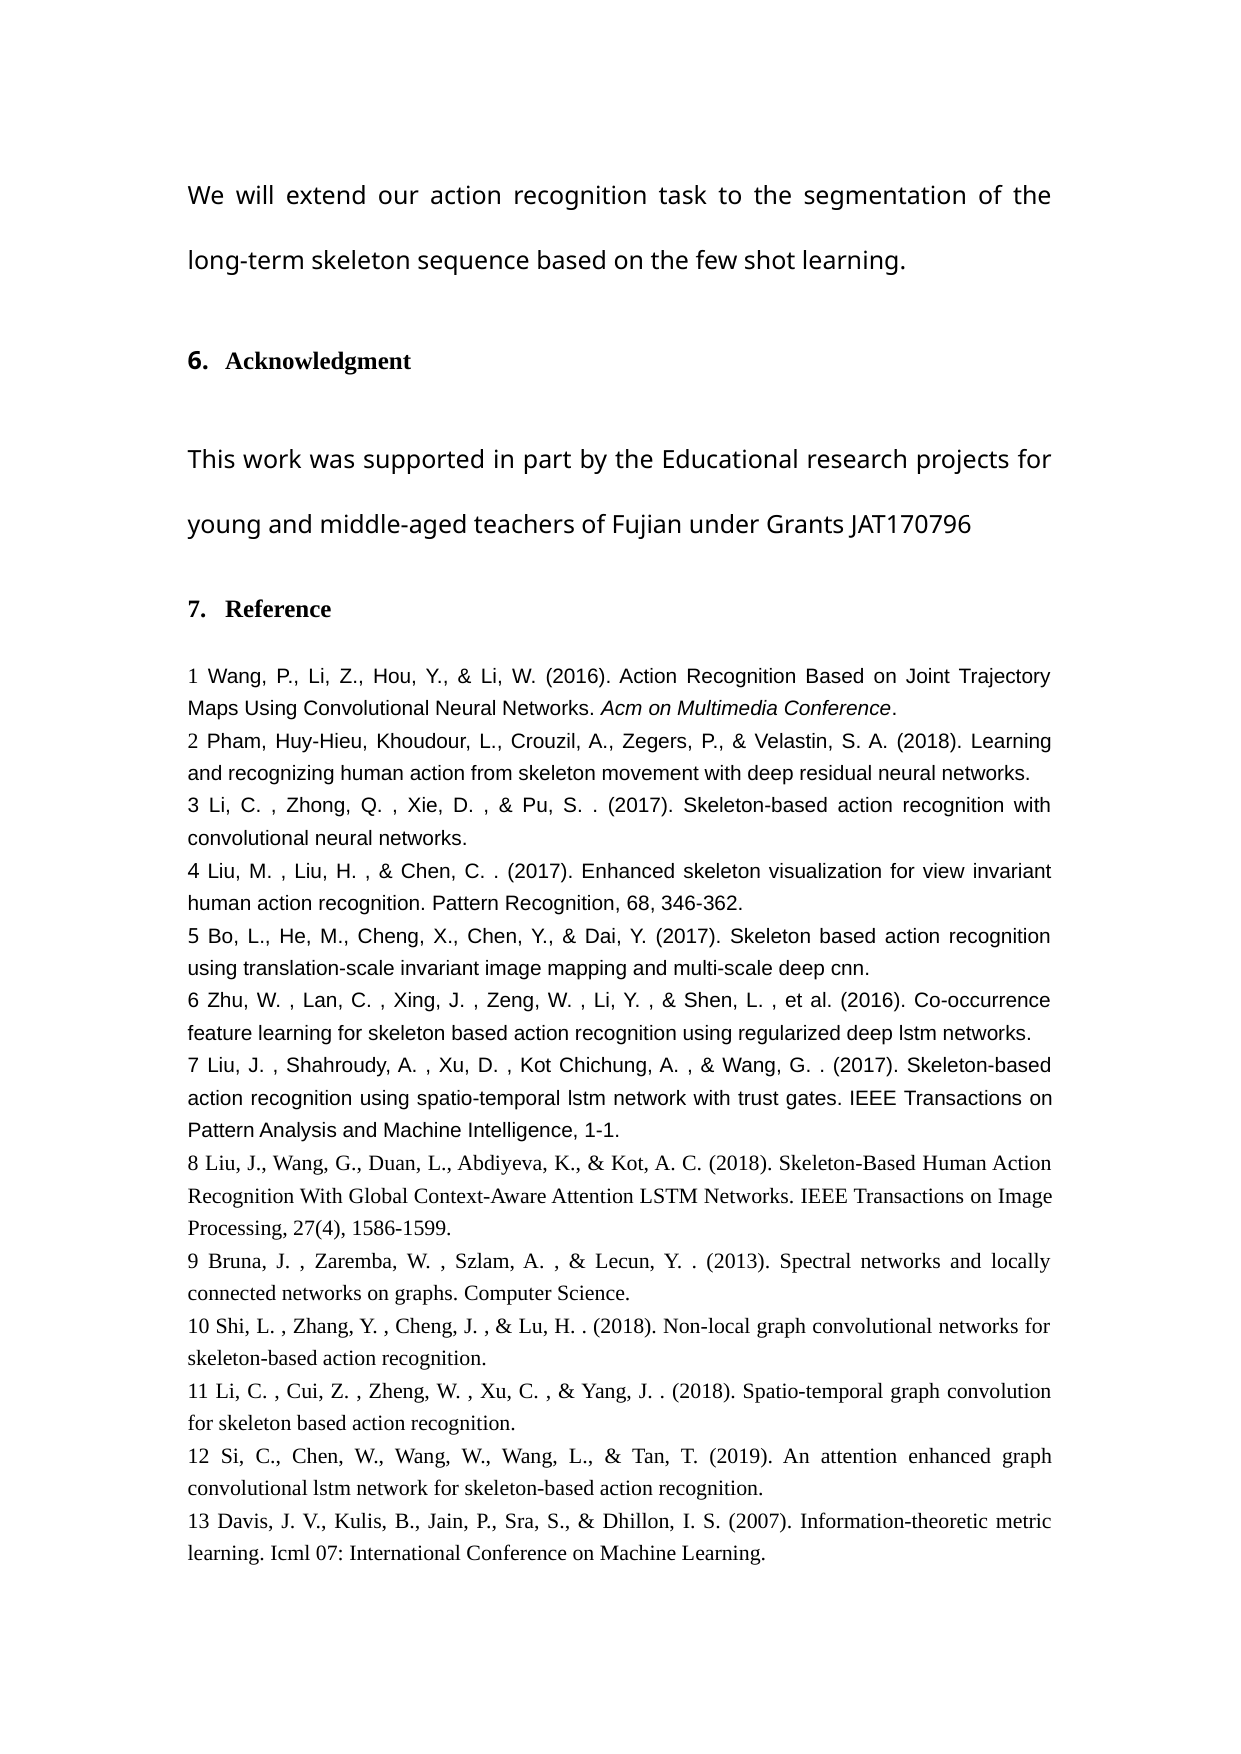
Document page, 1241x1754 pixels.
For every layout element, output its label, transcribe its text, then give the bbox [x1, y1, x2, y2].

text 11 Li, C. , Cui, Z. , Zheng, W. , Xu, C. , & Yang, J. . (2018). Spatio-temporal graph convolution for skeleton based action recognition. [187, 1374, 1053, 1439]
text 9 Bruna, J. , Zaremba, W. , Szlam, A. , & Lecun, Y. . (2013). Spectral networks and locally connected networks on graphs. Computer Science. [187, 1244, 1053, 1309]
text 8 Liu, J., Wang, G., Duan, L., Abdiyeva, K., & Kot, A. C. (2018). Skeleton-Based Human Action Recognition With Global Context-Aware Attention LSTM Networks. IEEE Transactions on Image Processing, 27(4), 1586-1599. [187, 1147, 1053, 1244]
text 1 Wang, P., Li, Z., Hou, Y., & Li, W. (2016). Action Recognition Based on Joint Trajectory Maps Using Convolutional Neural Networks. Acm on Multimedia Conference. [187, 659, 1053, 724]
subtitle Reference [187, 592, 1053, 625]
text 2 Pham, Huy-Hieu, Khoudour, L., Crouzil, A., Zegers, P., & Velastin, S. A. (2018). Learning and recognizing human action from skeleton movement with deep residual neural networks. [187, 724, 1053, 789]
subtitle Acknowledgment [187, 327, 1053, 392]
text 10 Shi, L. , Zhang, Y. , Cheng, J. , & Lu, H. . (2018). Non-local graph convolutional networks for skeleton-based action recognition. [187, 1309, 1053, 1374]
text 5 Bo, L., He, M., Cheng, X., Chen, Y., & Dai, Y. (2017). Skeleton based action recognition using translation-scale invariant image mapping and multi-scale deep cnn. [187, 919, 1053, 984]
text This work was supported in part by the Educational research projects for young and middle-aged teachers of Fujian under Grants JAT170796 [187, 427, 1053, 557]
text 7 Liu, J. , Shahroudy, A. , Xu, D. , Kot Chichung, A. , & Wang, G. . (2017). Skeleton-based action recognition using spatio-temporal lstm network with trust gates. IEEE Transactions on Pattern Analysis and Machine Intelligence, 1-1. [187, 1049, 1053, 1147]
text 3 Li, C. , Zhong, Q. , Xie, D. , & Pu, S. . (2017). Skeleton-based action recognition with convolutional neural networks. [187, 789, 1053, 854]
text 6 Zhu, W. , Lan, C. , Xing, J. , Zeng, W. , Li, Y. , & Shen, L. , et al. (2016). Co-occurrence feature learning for skeleton based action recognition using regularized deep lstm networks. [187, 984, 1053, 1049]
text 4 Liu, M. , Liu, H. , & Chen, C. . (2017). Enhanced skeleton visualization for view invariant human action recognition. Pattern Recognition, 68, 346-362. [187, 854, 1053, 919]
